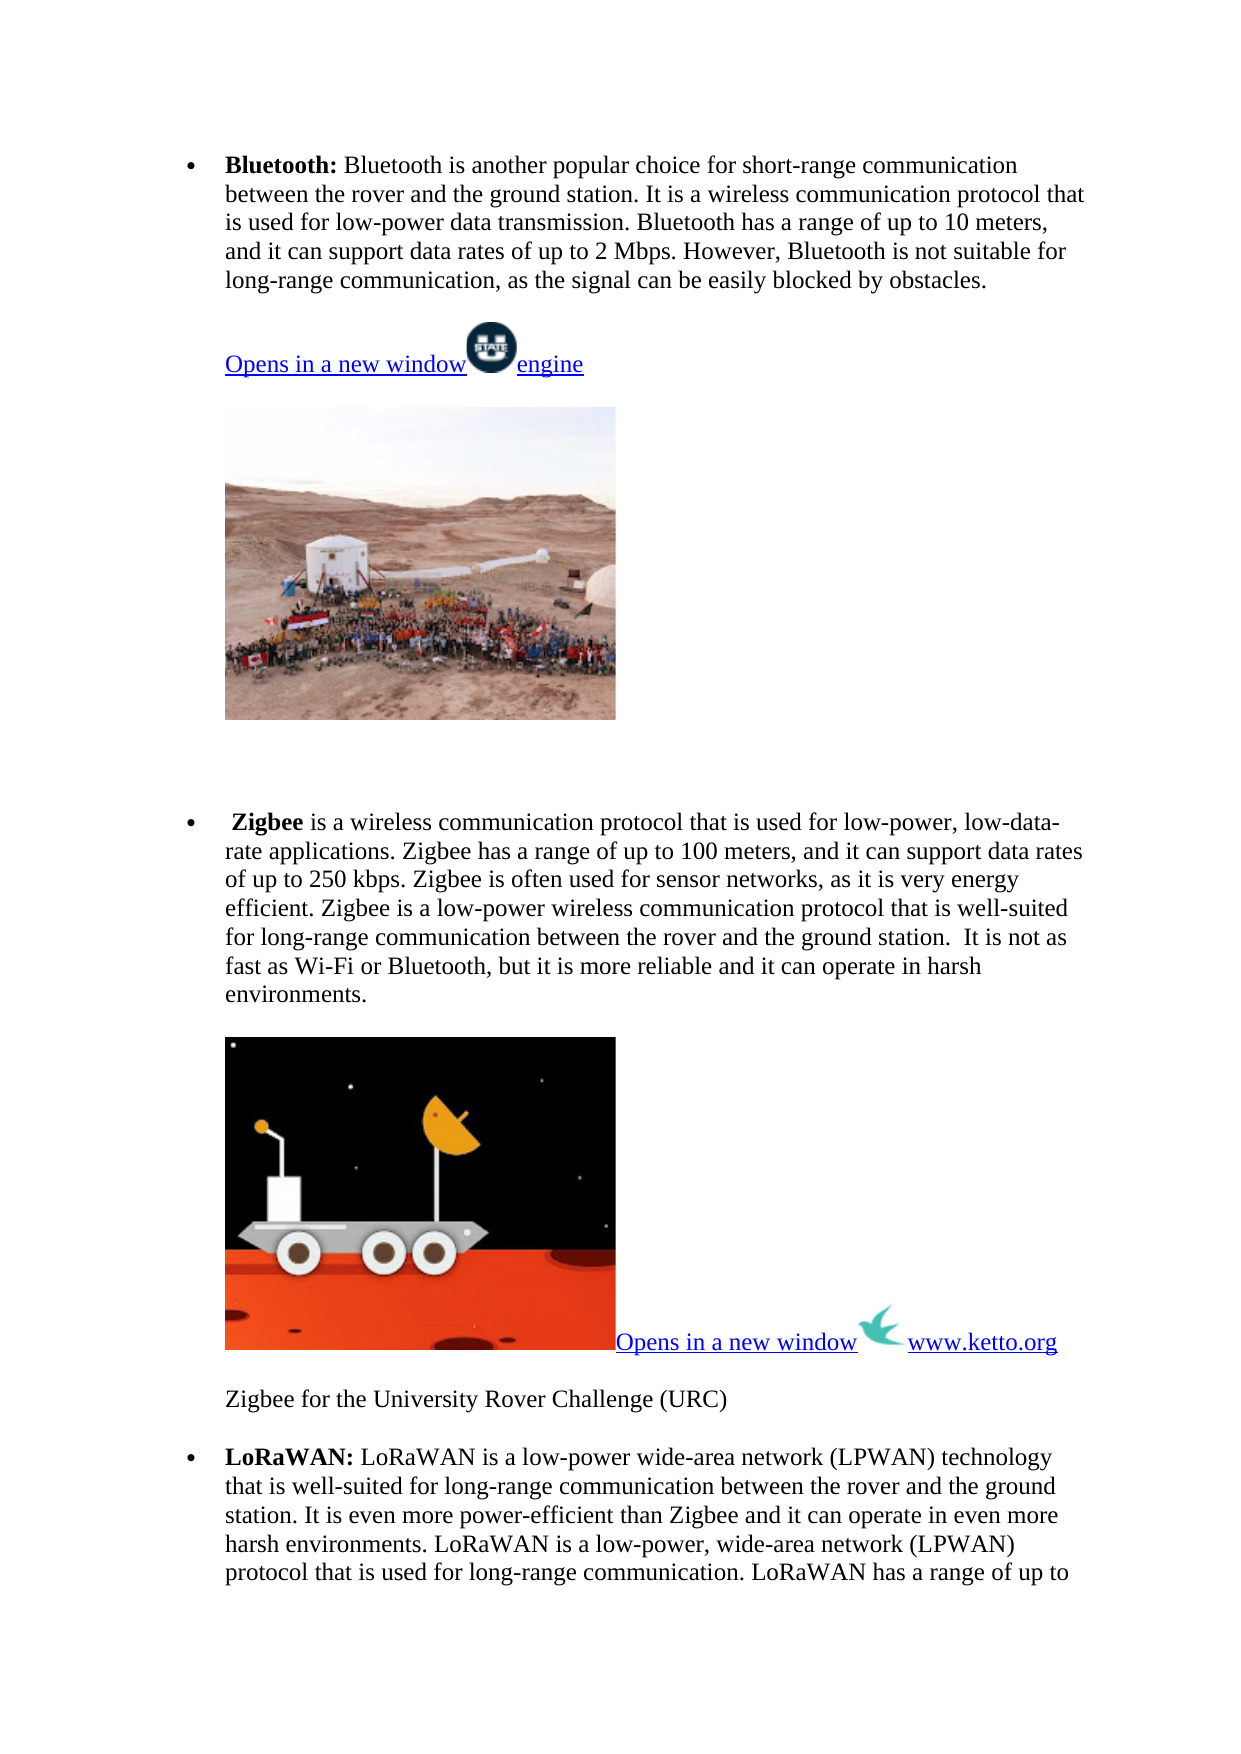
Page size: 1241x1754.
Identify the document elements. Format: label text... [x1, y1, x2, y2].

list Bluetooth: Bluetooth is another popular choice for short-range communication between the rover and the ground station. It is a wireless communication protocol that is used for low-power data transmission. Bluetooth has a range of up to 10 meters, and it can support data rates of up to 2 Mbps. However, Bluetooth is not suitable for long-range communication, as the signal can be easily blocked by obstacles. [187, 150, 1090, 294]
picture [466, 322, 517, 373]
picture [857, 1300, 908, 1350]
list Opens in a new windowengine [225, 323, 1090, 378]
picture [225, 1037, 616, 1350]
list Zigbee is a wireless communication protocol that is used for low-power, low-data-rate applications. Zigbee has a range of up to 100 meters, and it can support data rates of up to 250 kbps. Zigbee is often used for sensor networks, as it is very energy efficient. Zigbee is a low-power wireless communication protocol that is well-suited for long-range communication between the rover and the ground station. It is not as fast as Wi-Fi or Bluetooth, but it is more reliable and it can operate in harsh environments. [187, 807, 1090, 1008]
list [187, 1442, 1090, 1586]
picture [225, 407, 616, 720]
text Zigbee for the University Rover Challenge (URC) [225, 1384, 1090, 1413]
